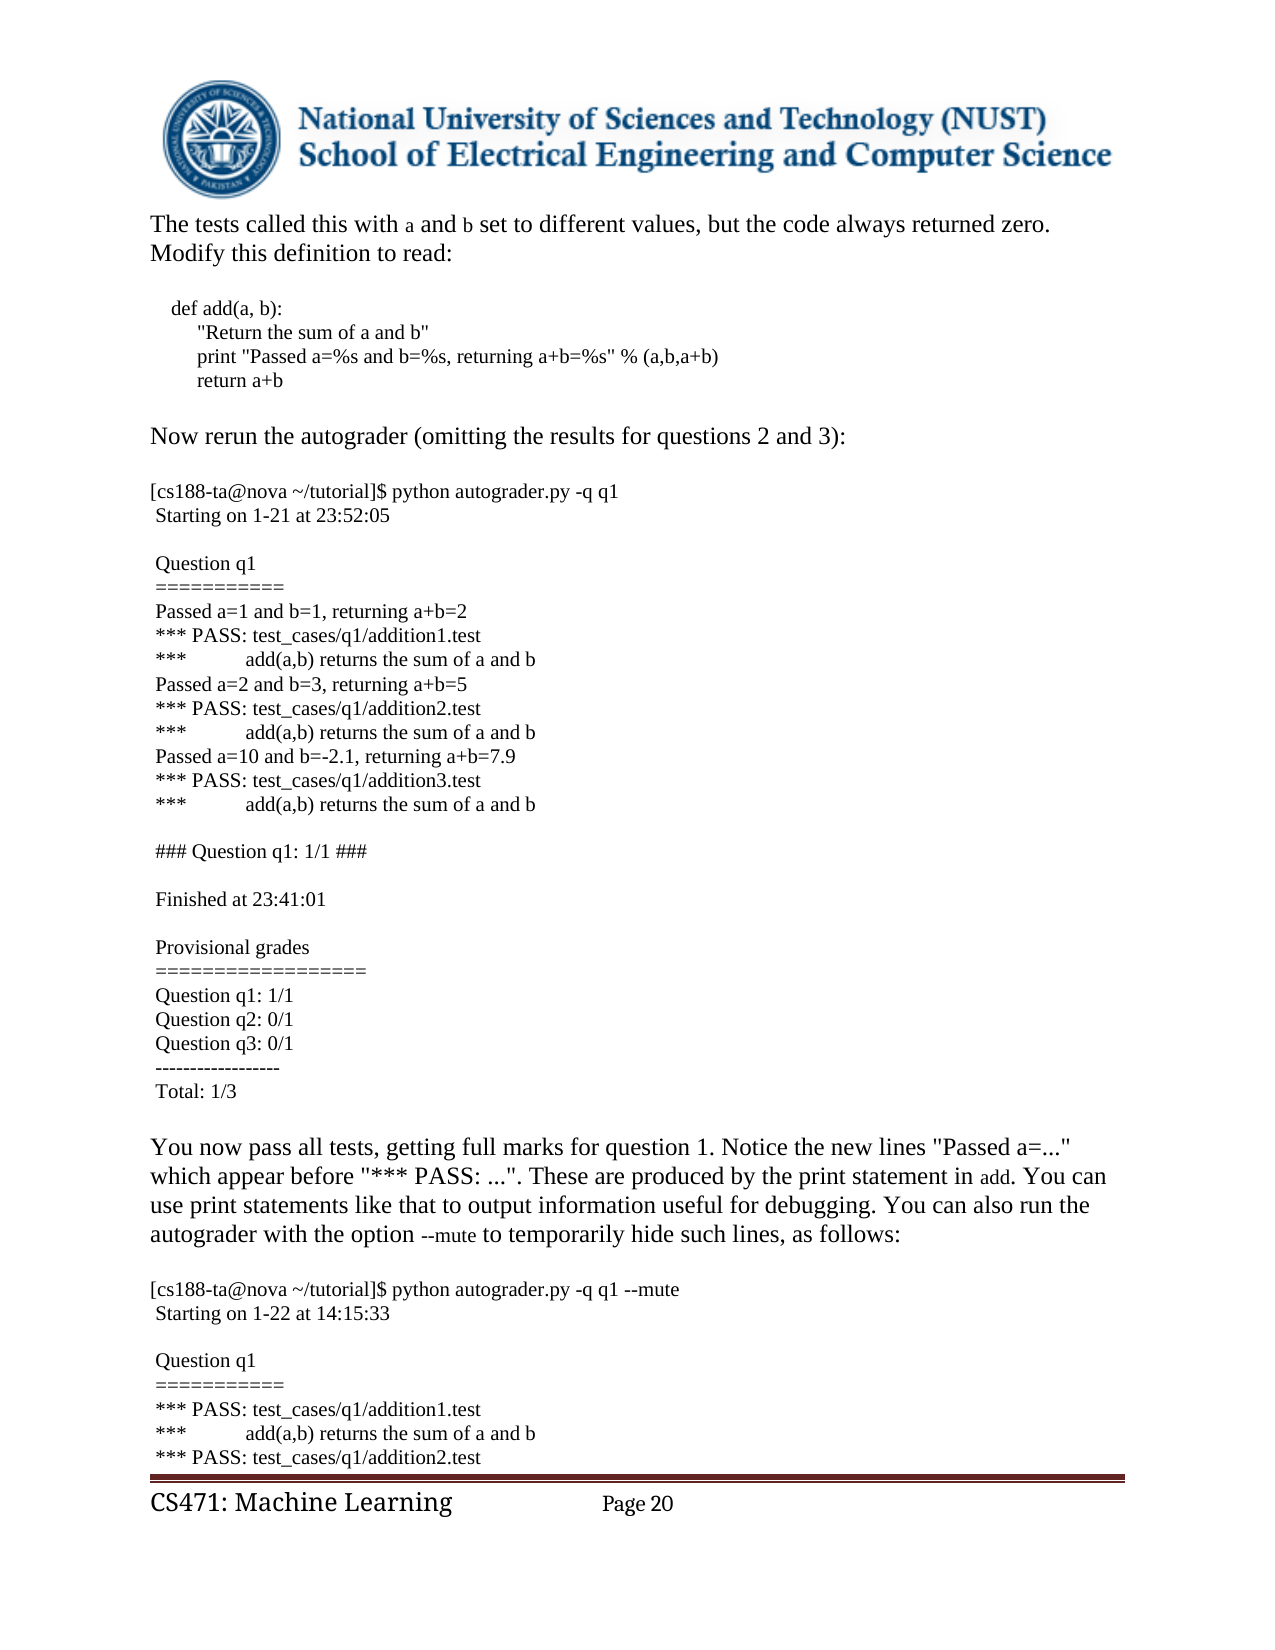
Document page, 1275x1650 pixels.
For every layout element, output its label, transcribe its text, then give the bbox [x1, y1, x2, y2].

text You now pass all tests, getting full marks for question 1. Notice the new lines "Passed a=..." which appear before "*** PASS: ...". These are produced by the print statement in add. You can use print statements like that to output information useful for debugging. You can also run the autograder with the option --mute to temporarily hide such lines, as follows: [150, 1132, 1125, 1247]
text *** add(a,b) returns the sum of a and b [150, 719, 1125, 744]
picture [150, 75, 1125, 210]
text *** PASS: test_cases/q1/addition1.test [150, 623, 1125, 647]
text Question q2: 0/1 [150, 1007, 1125, 1031]
text ### Question q1: 1/1 ### [150, 839, 1125, 863]
text ------------------ [150, 1055, 1125, 1079]
text Question q1: 1/1 [150, 983, 1125, 1007]
text Question q1 [150, 1348, 1125, 1372]
text *** PASS: test_cases/q1/addition3.test [150, 768, 1125, 792]
text Question q3: 0/1 [150, 1031, 1125, 1055]
text Now rerun the autograder (omitting the results for questions 2 and 3): [150, 421, 1125, 450]
text The tests called this with a and b set to different values, but the code always returned zero. Modify this definition to read: [150, 210, 1125, 267]
text [cs188-ta@nova ~/tutorial]$ python autograder.py -q q1 --mute [150, 1277, 1125, 1301]
text =========== [150, 575, 1125, 599]
text *** PASS: test_cases/q1/addition2.test [150, 696, 1125, 719]
text Provisional grades [150, 935, 1125, 959]
text Passed a=2 and b=3, returning a+b=5 [150, 671, 1125, 696]
text Total: 1/3 [150, 1079, 1125, 1103]
text Finished at 23:41:01 [150, 887, 1125, 911]
text Starting on 1-22 at 14:15:33 [150, 1301, 1125, 1325]
text *** add(a,b) returns the sum of a and b [150, 792, 1125, 816]
text *** add(a,b) returns the sum of a and b [150, 647, 1125, 671]
text *** PASS: test_cases/q1/addition2.test [150, 1445, 1125, 1469]
text [cs188-ta@nova ~/tutorial]$ python autograder.py -q q1 [150, 479, 1125, 503]
text Starting on 1-21 at 23:52:05 [150, 503, 1125, 527]
text =========== [150, 1372, 1125, 1397]
text "Return the sum of a and b" [150, 320, 1125, 344]
text def add(a, b): [150, 296, 1125, 320]
text ================== [150, 959, 1125, 983]
text Passed a=10 and b=-2.1, returning a+b=7.9 [150, 744, 1125, 768]
text *** add(a,b) returns the sum of a and b [150, 1421, 1125, 1445]
text return a+b [150, 368, 1125, 392]
text Passed a=1 and b=1, returning a+b=2 [150, 599, 1125, 623]
text *** PASS: test_cases/q1/addition1.test [150, 1397, 1125, 1421]
text print "Passed a=%s and b=%s, returning a+b=%s" % (a,b,a+b) [150, 344, 1125, 368]
text Question q1 [150, 551, 1125, 575]
